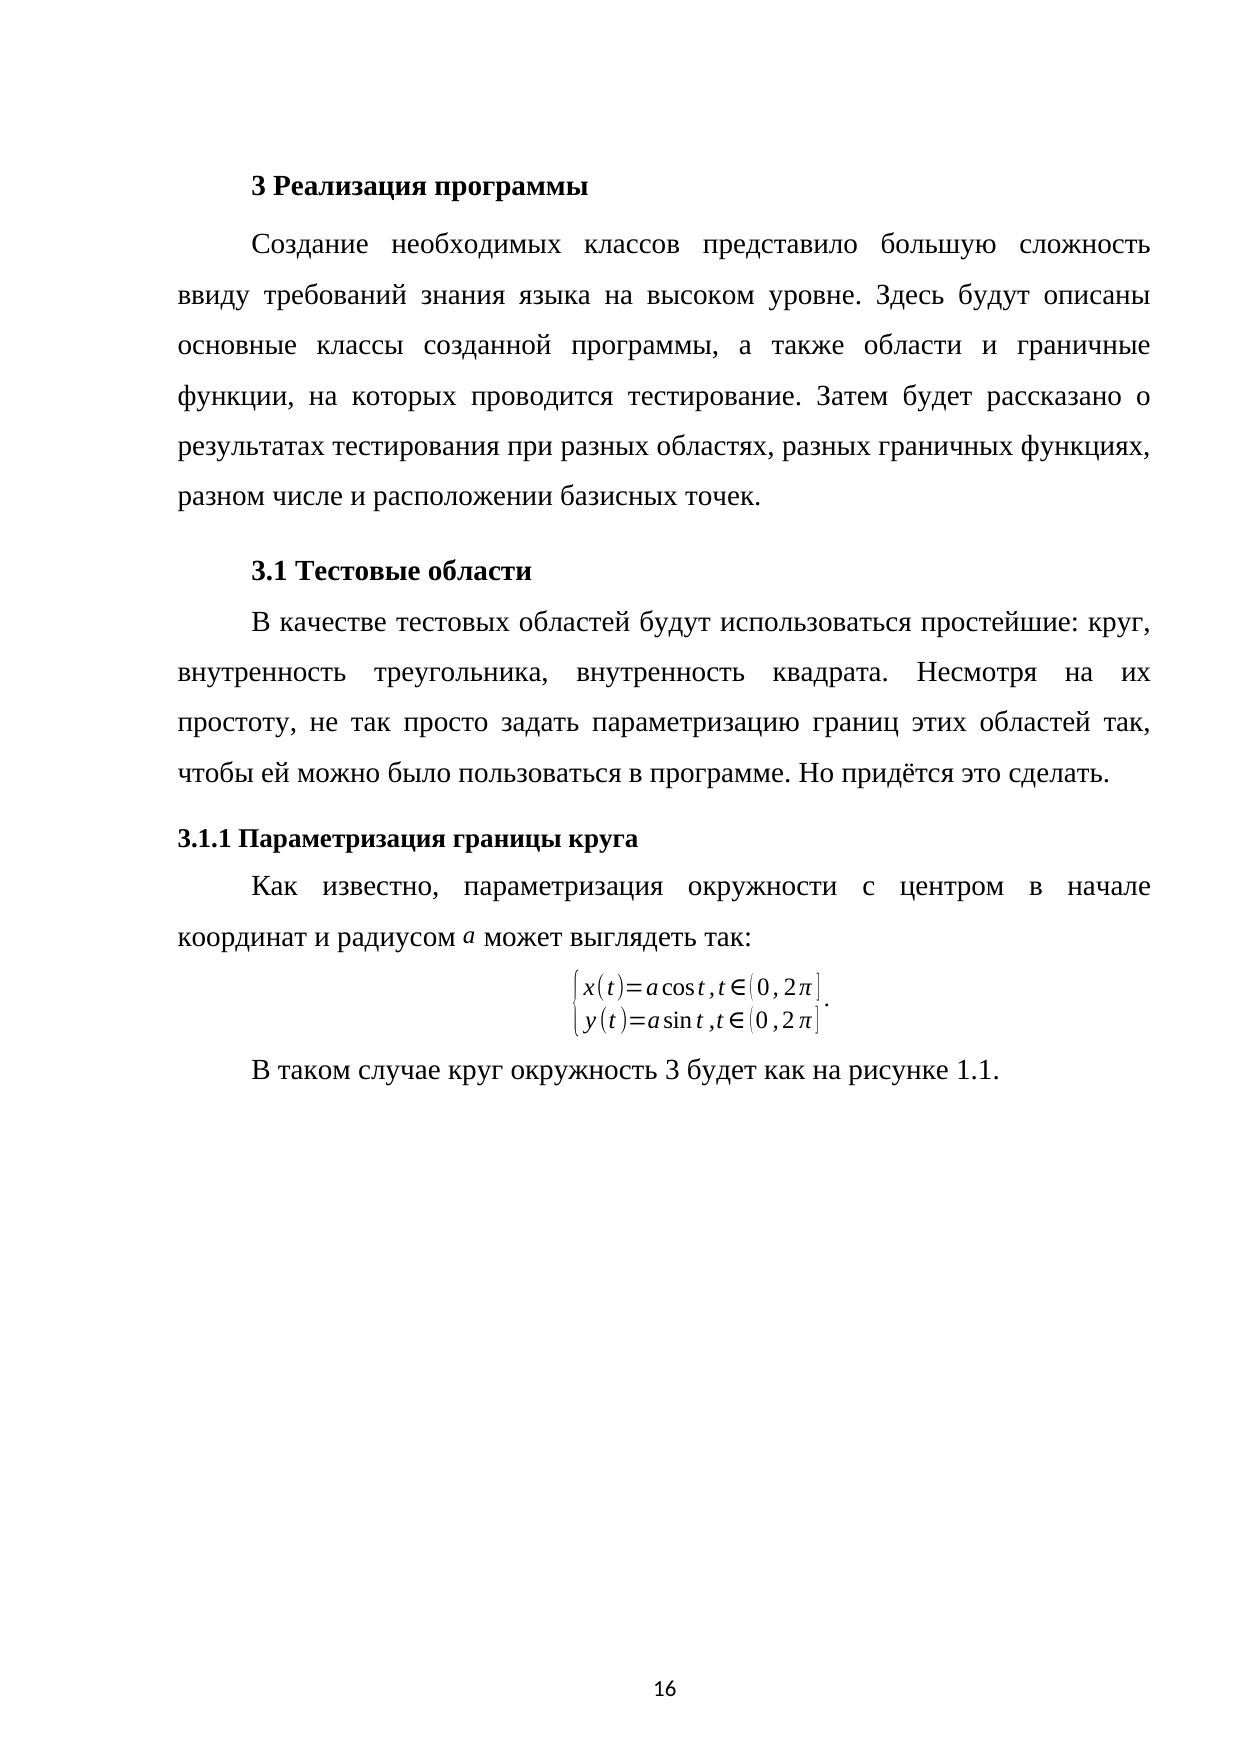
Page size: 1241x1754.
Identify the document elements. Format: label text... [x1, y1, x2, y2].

text В качестве тестовых областей будут использоваться простейшие: круг, внутренность треугольника, внутренность квадрата. Несмотря на их простоту, не так просто задать параметризацию границ этих областей так, чтобы ей можно было пользоваться в программе. Но придётся это сделать. [177, 604, 1152, 788]
text Создание необходимых классов представило большую сложность ввиду требований знания языка на высоком уровне. Здесь будут описаны основные классы созданной программы, а также области и граничные функции, на которых проводится тестирование. Затем будет рассказано о результатах тестирования при разных областях, разных граничных функциях, разном числе и расположении базисных точек. [177, 227, 1152, 512]
subtitle 3 Реализация программы [177, 168, 1152, 202]
subtitle 3.1.1 Параметризация границы круга [177, 822, 1152, 853]
text В таком случае круг окружность 3 будет как на рисунке 1.1. [177, 1052, 1152, 1086]
text Как известно, параметризация окружности с центром в начале координат и радиусом может выглядеть так: [177, 868, 1152, 952]
subtitle 3.1 Тестовые области [177, 553, 1152, 587]
